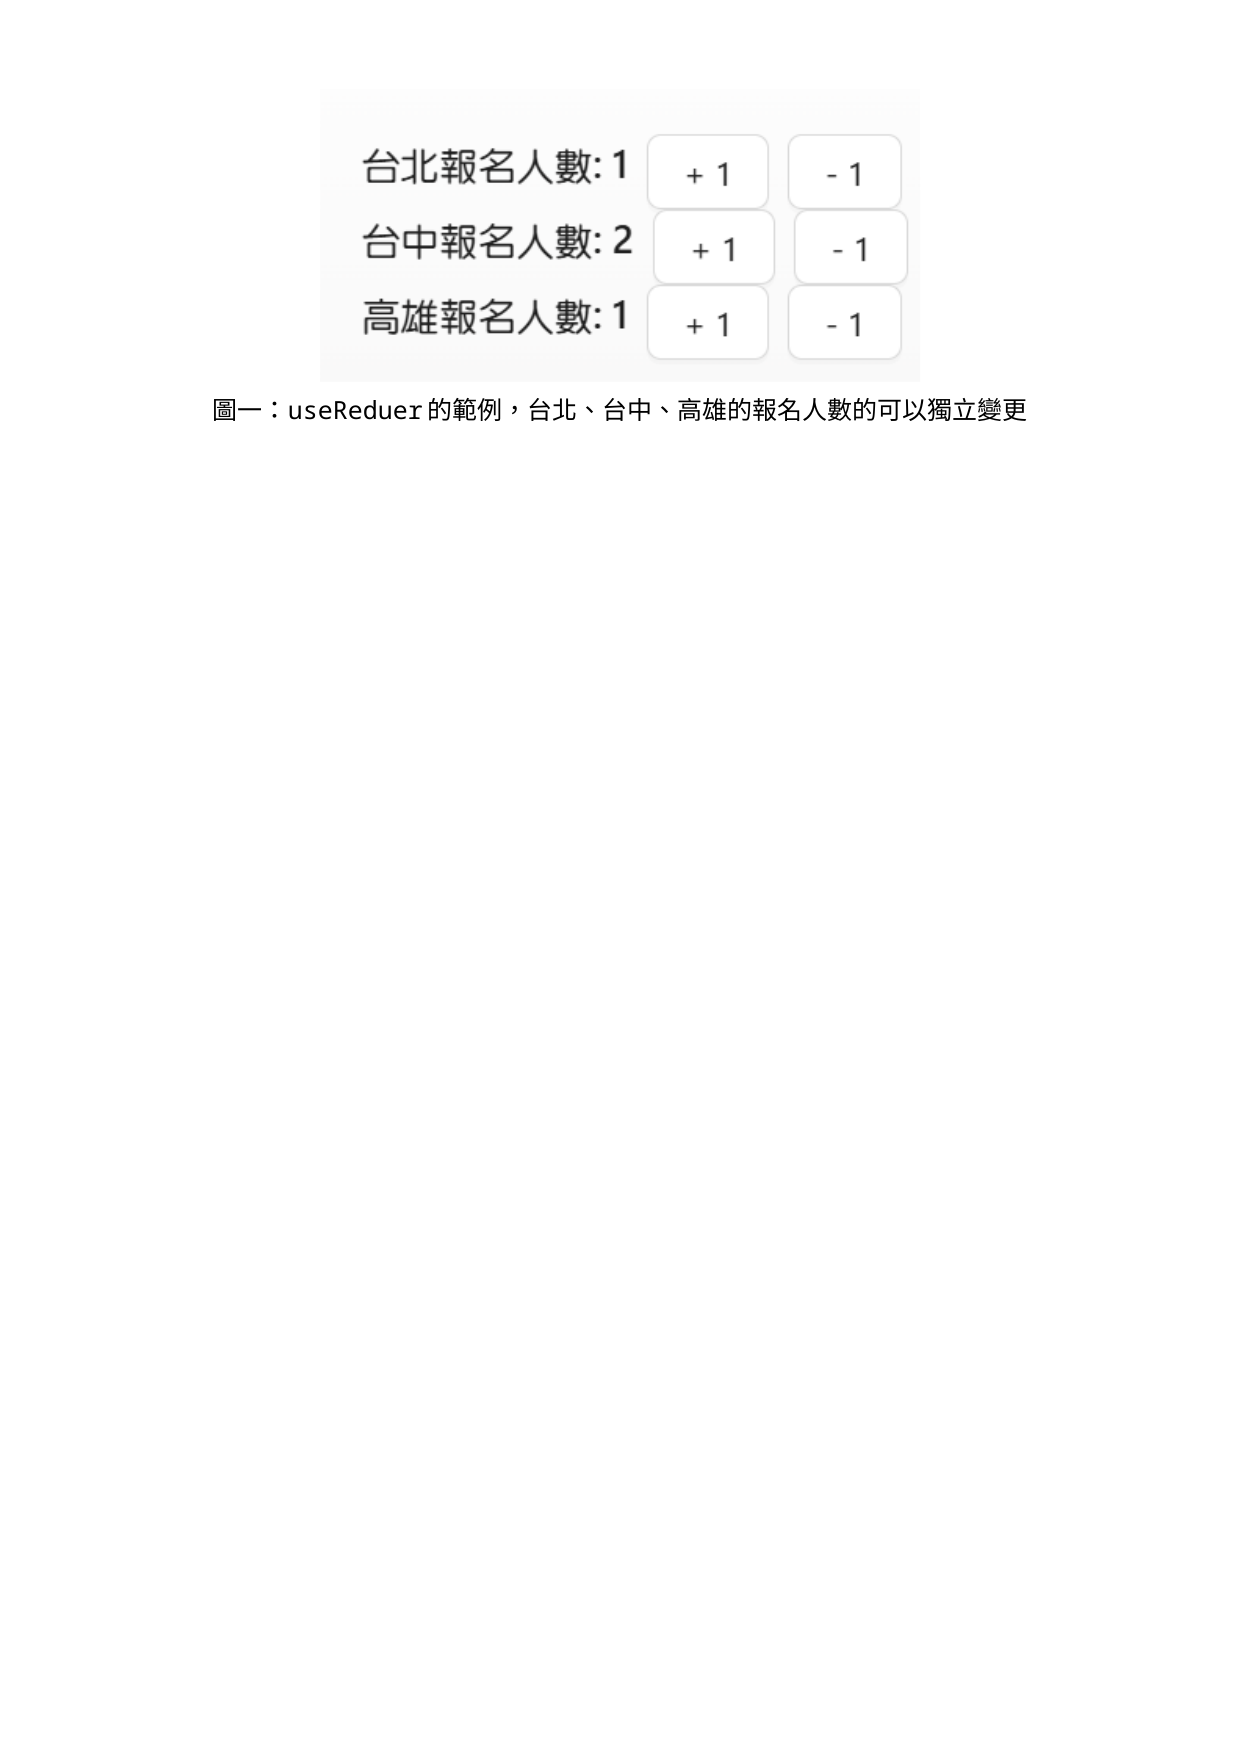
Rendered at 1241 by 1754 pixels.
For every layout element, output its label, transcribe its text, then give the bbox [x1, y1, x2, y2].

picture [320, 89, 921, 382]
text 圖一：useReduer的範例，台北、台中、高雄的報名人數的可以獨立變更 [75, 389, 1165, 427]
